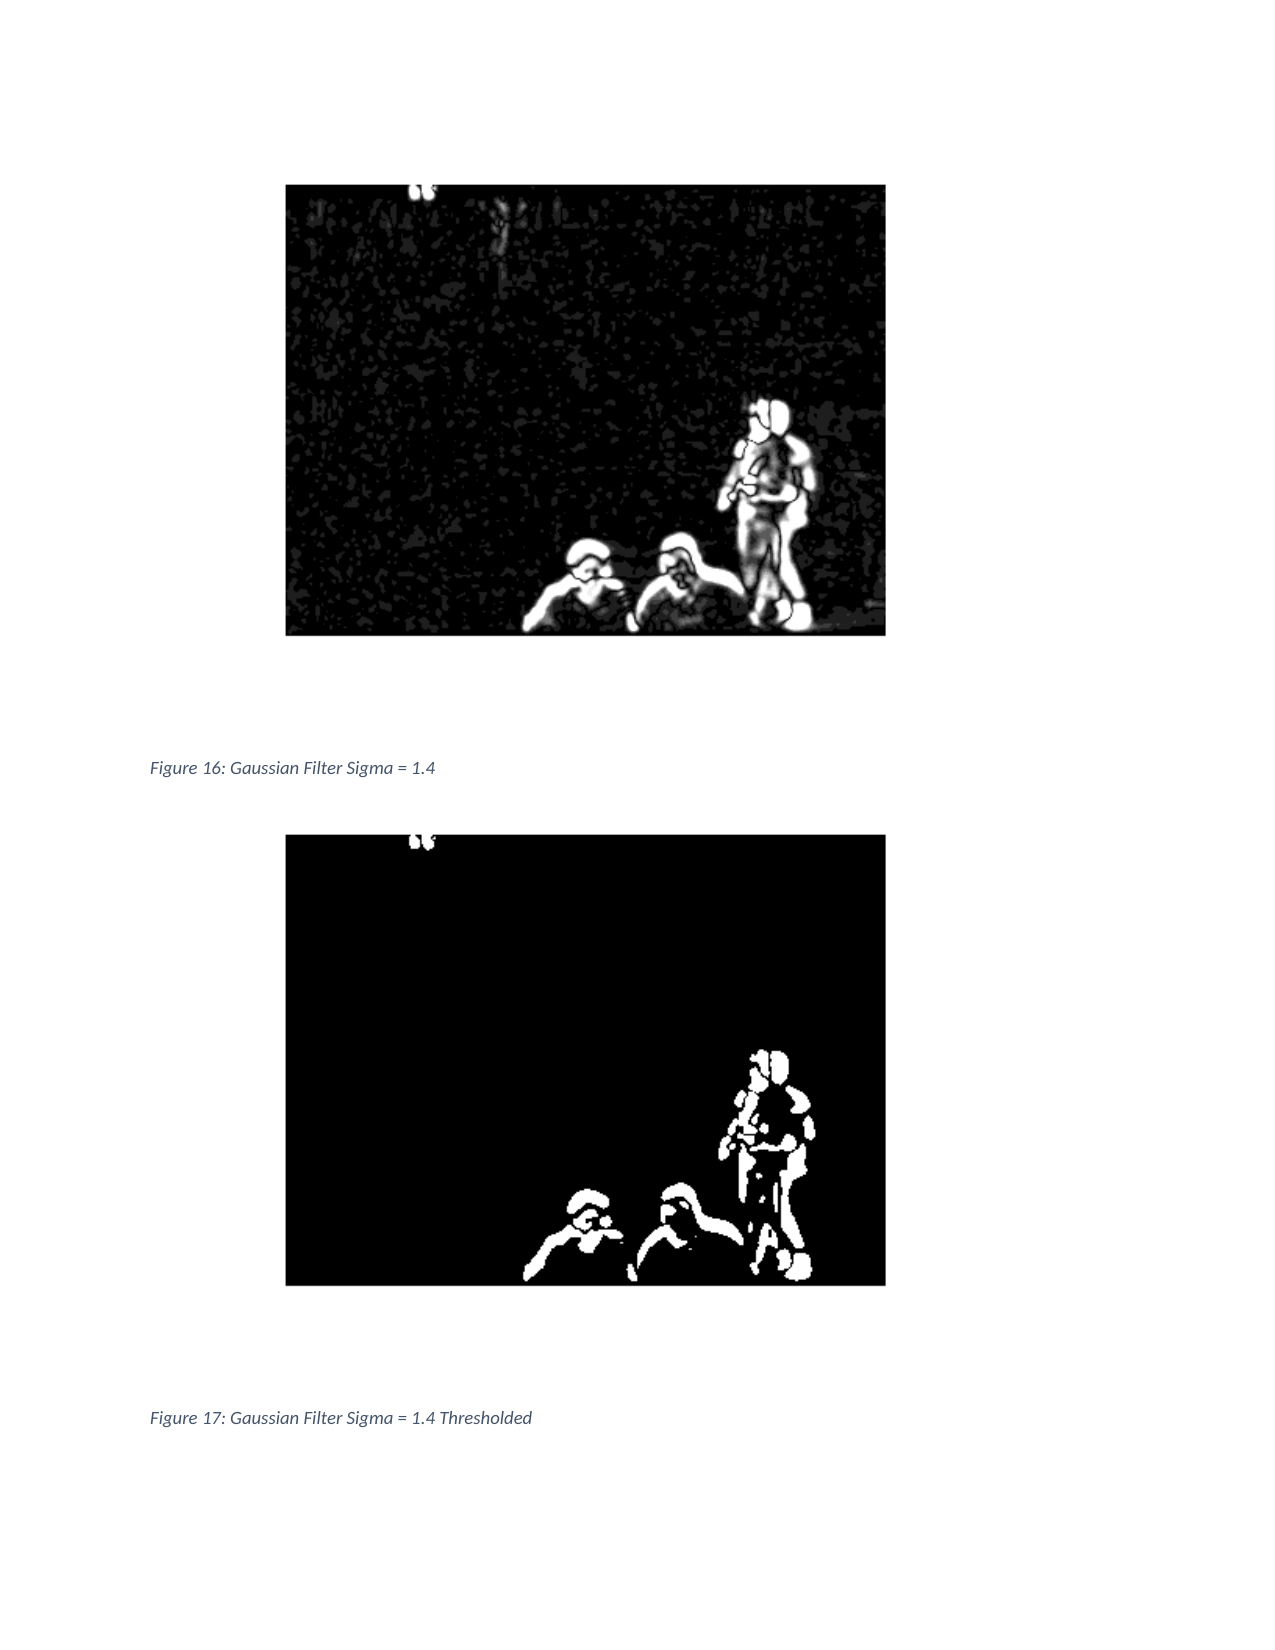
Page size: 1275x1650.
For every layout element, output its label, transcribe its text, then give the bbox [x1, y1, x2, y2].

text Figure 17: Gaussian Filter Sigma = 1.4 Thresholded [150, 1406, 1125, 1429]
text Figure 16: Gaussian Filter Sigma = 1.4 [150, 756, 1125, 779]
picture [150, 150, 1025, 738]
picture [150, 800, 1025, 1388]
